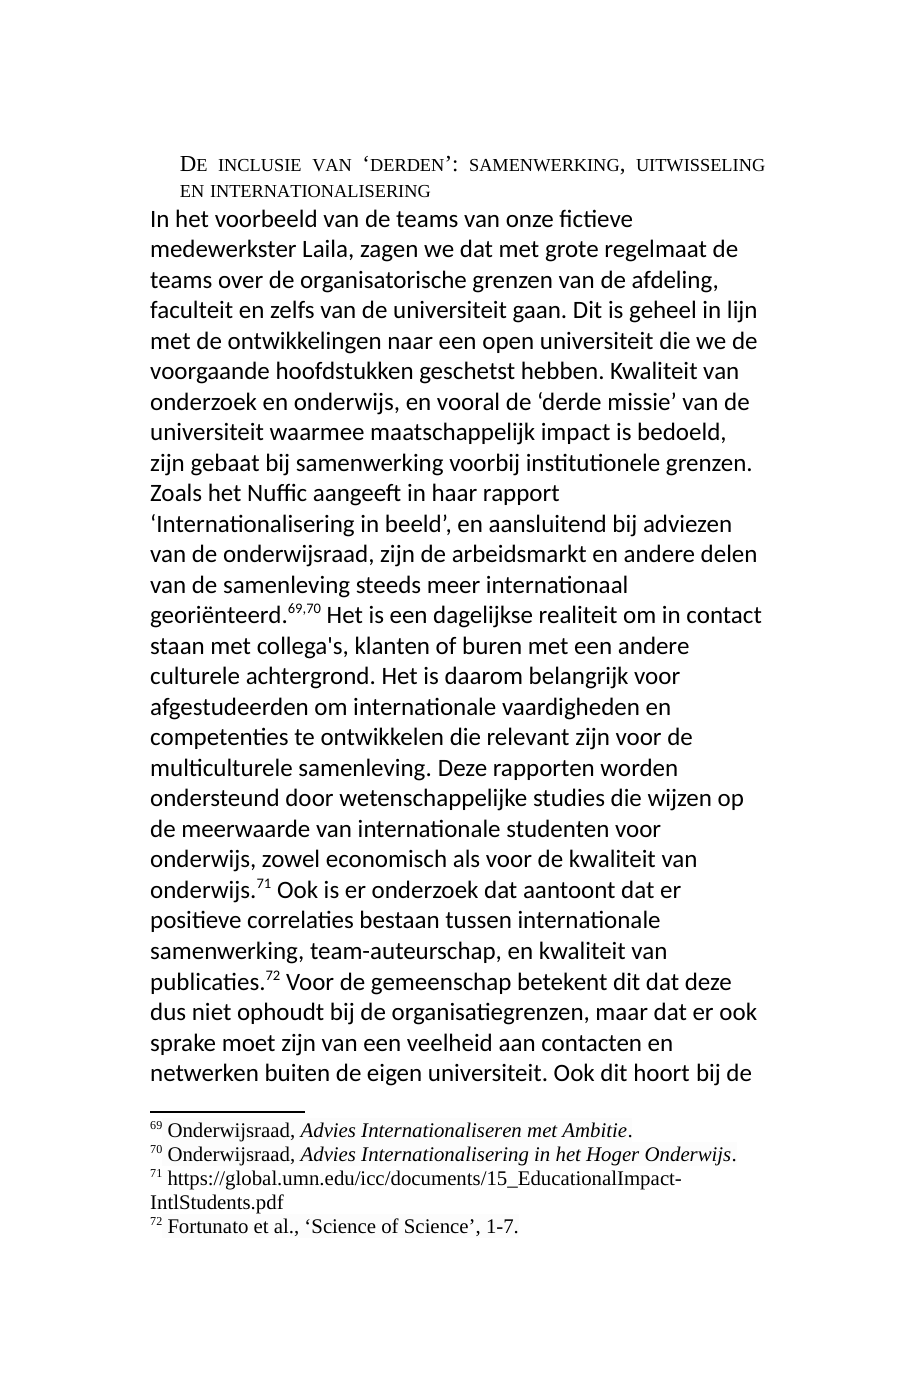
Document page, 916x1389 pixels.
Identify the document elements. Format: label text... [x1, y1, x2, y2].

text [150, 203, 766, 1088]
subtitle De inclusie van ‘derden’: samenwerking, uitwisseling en internationalisering [179, 150, 766, 203]
